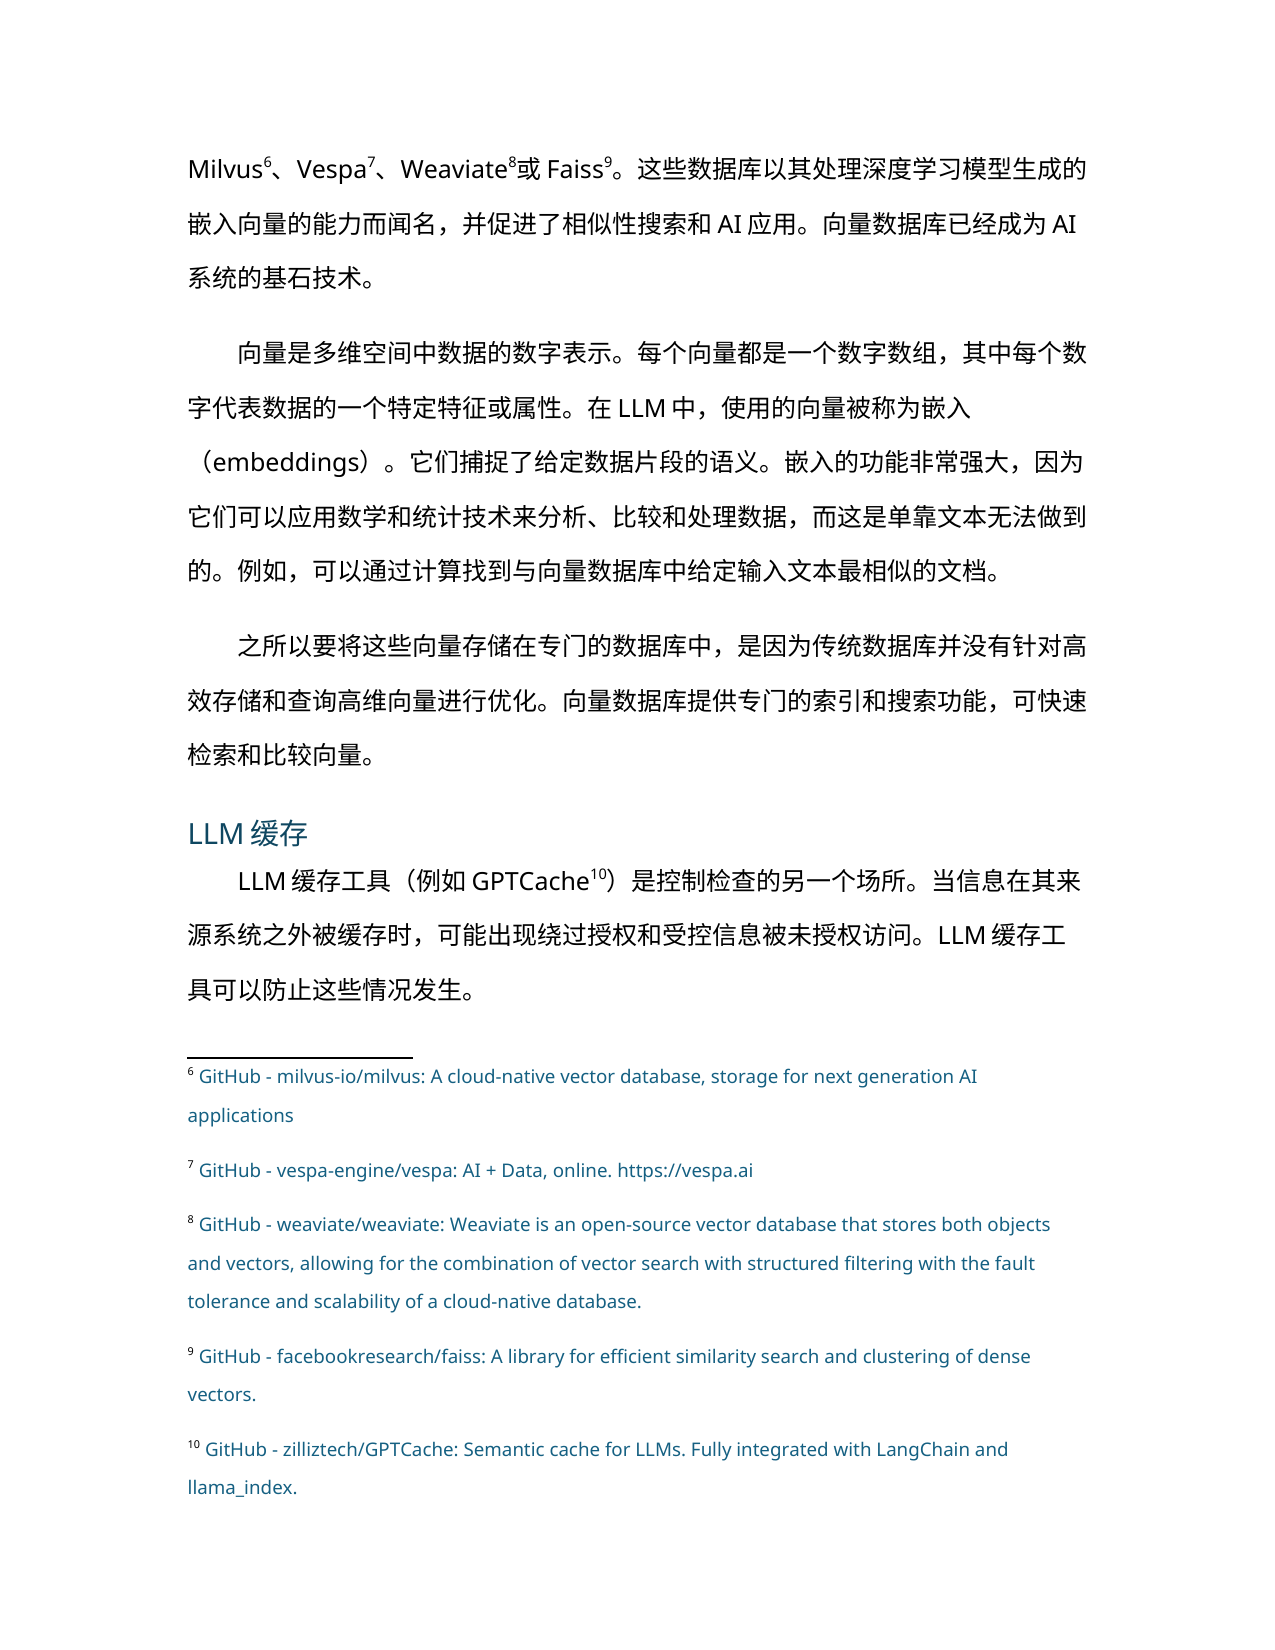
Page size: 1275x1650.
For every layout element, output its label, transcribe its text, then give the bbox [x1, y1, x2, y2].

text LLM缓存工具（例如GPTCache）是控制检查的另一个场所。当信息在其来源系统之外被缓存时，可能出现绕过授权和受控信息被未授权访问。LLM缓存工具可以防止这些情况发生。 [187, 861, 1087, 1006]
text 向量是多维空间中数据的数字表示。每个向量都是一个数字数组，其中每个数字代表数据的一个特定特征或属性。在LLM中，使用的向量被称为嵌入（embeddings）。它们捕捉了给定数据片段的语义。嵌入的功能非常强大，因为它们可以应用数学和统计技术来分析、比较和处理数据，而这是单靠文本无法做到的。例如，可以通过计算找到与向量数据库中给定输入文本最相似的文档。 [187, 334, 1087, 588]
text 随着大型语言模型（LLM）的兴起，向量数据库因其在管理和查询高维数据向量方面非常有效而被广泛应用。最流行的开源向量数据库有Milvus、Vespa、Weaviate或Faiss。这些数据库以其处理深度学习模型生成的嵌入向量的能力而闻名，并促进了相似性搜索和AI应用。向量数据库已经成为AI系统的基石技术。 [187, 150, 1087, 295]
subtitle LLM缓存 [187, 811, 1087, 853]
text 之所以要将这些向量存储在专门的数据库中，是因为传统数据库并没有针对高效存储和查询高维向量进行优化。向量数据库提供专门的索引和搜索功能，可快速检索和比较向量。 [187, 627, 1087, 772]
